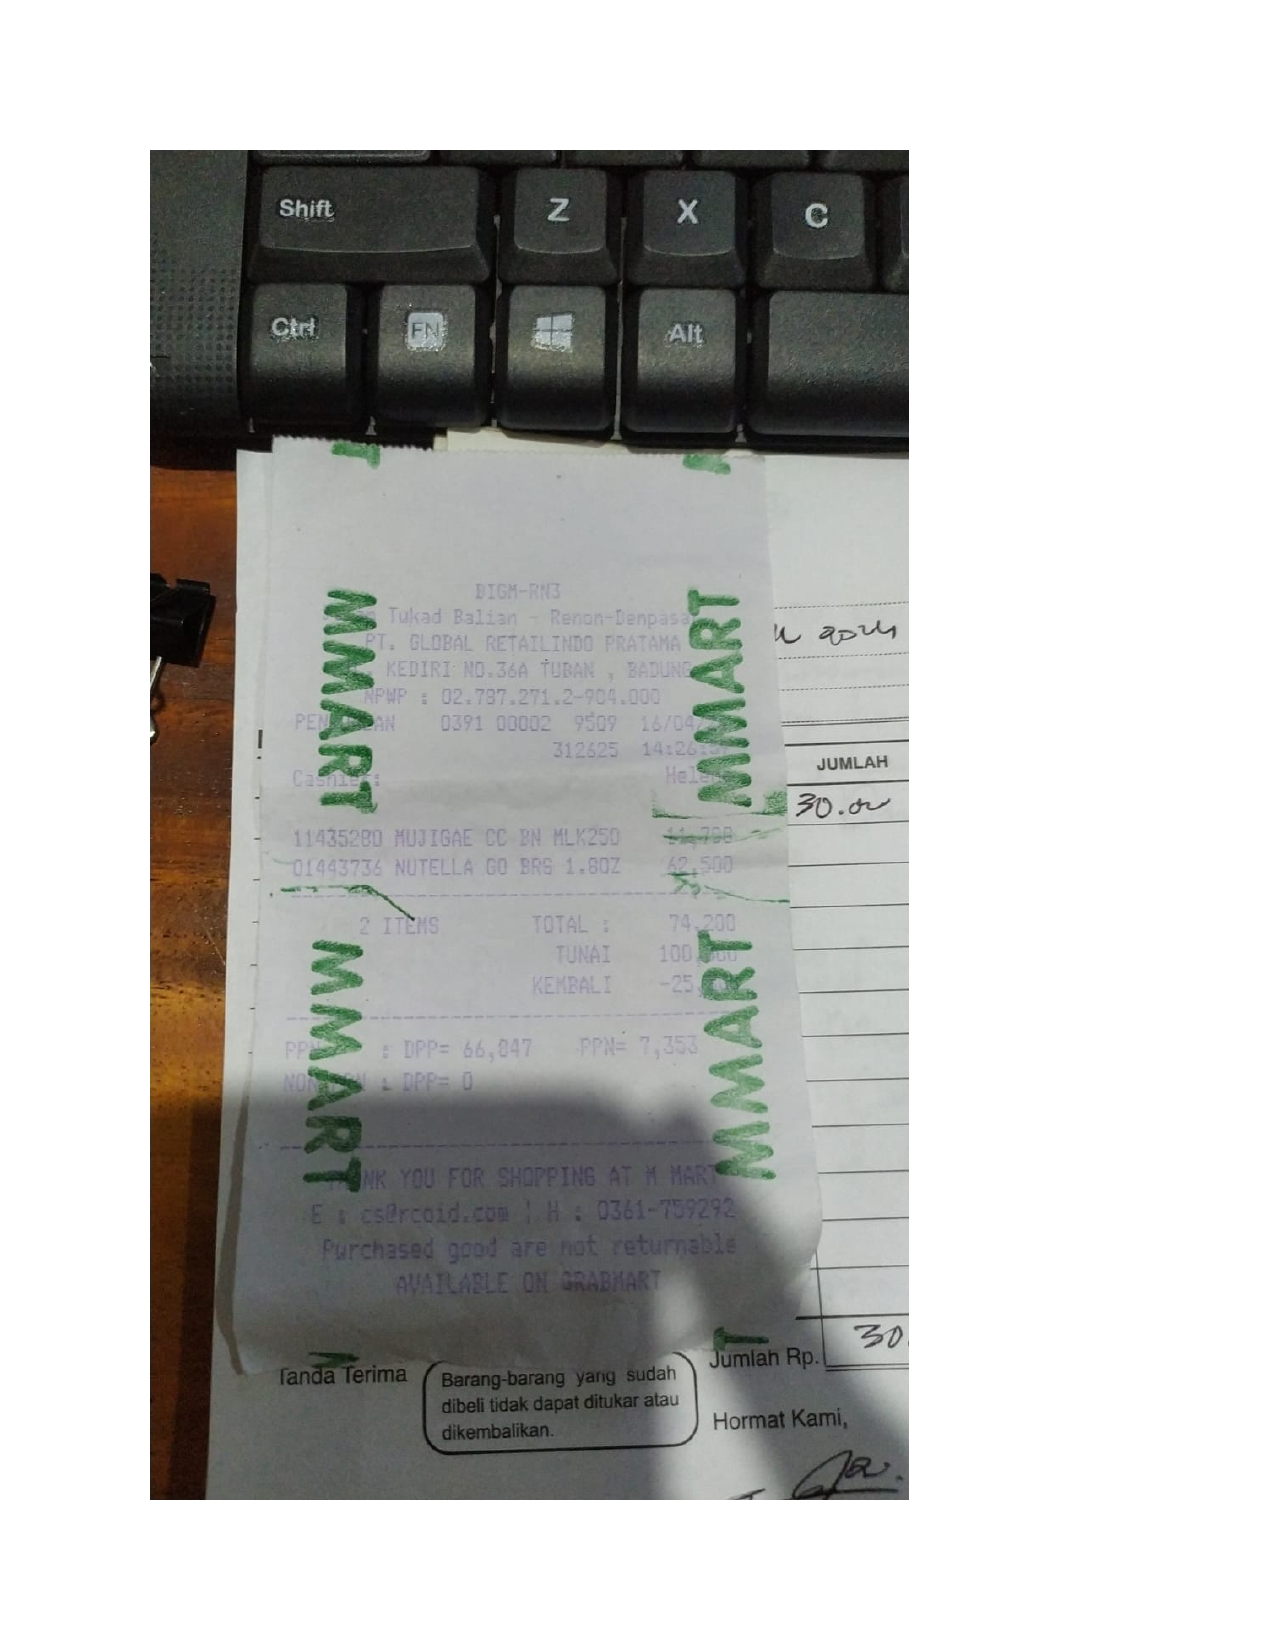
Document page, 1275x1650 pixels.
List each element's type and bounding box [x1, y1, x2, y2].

picture [150, 150, 909, 1500]
